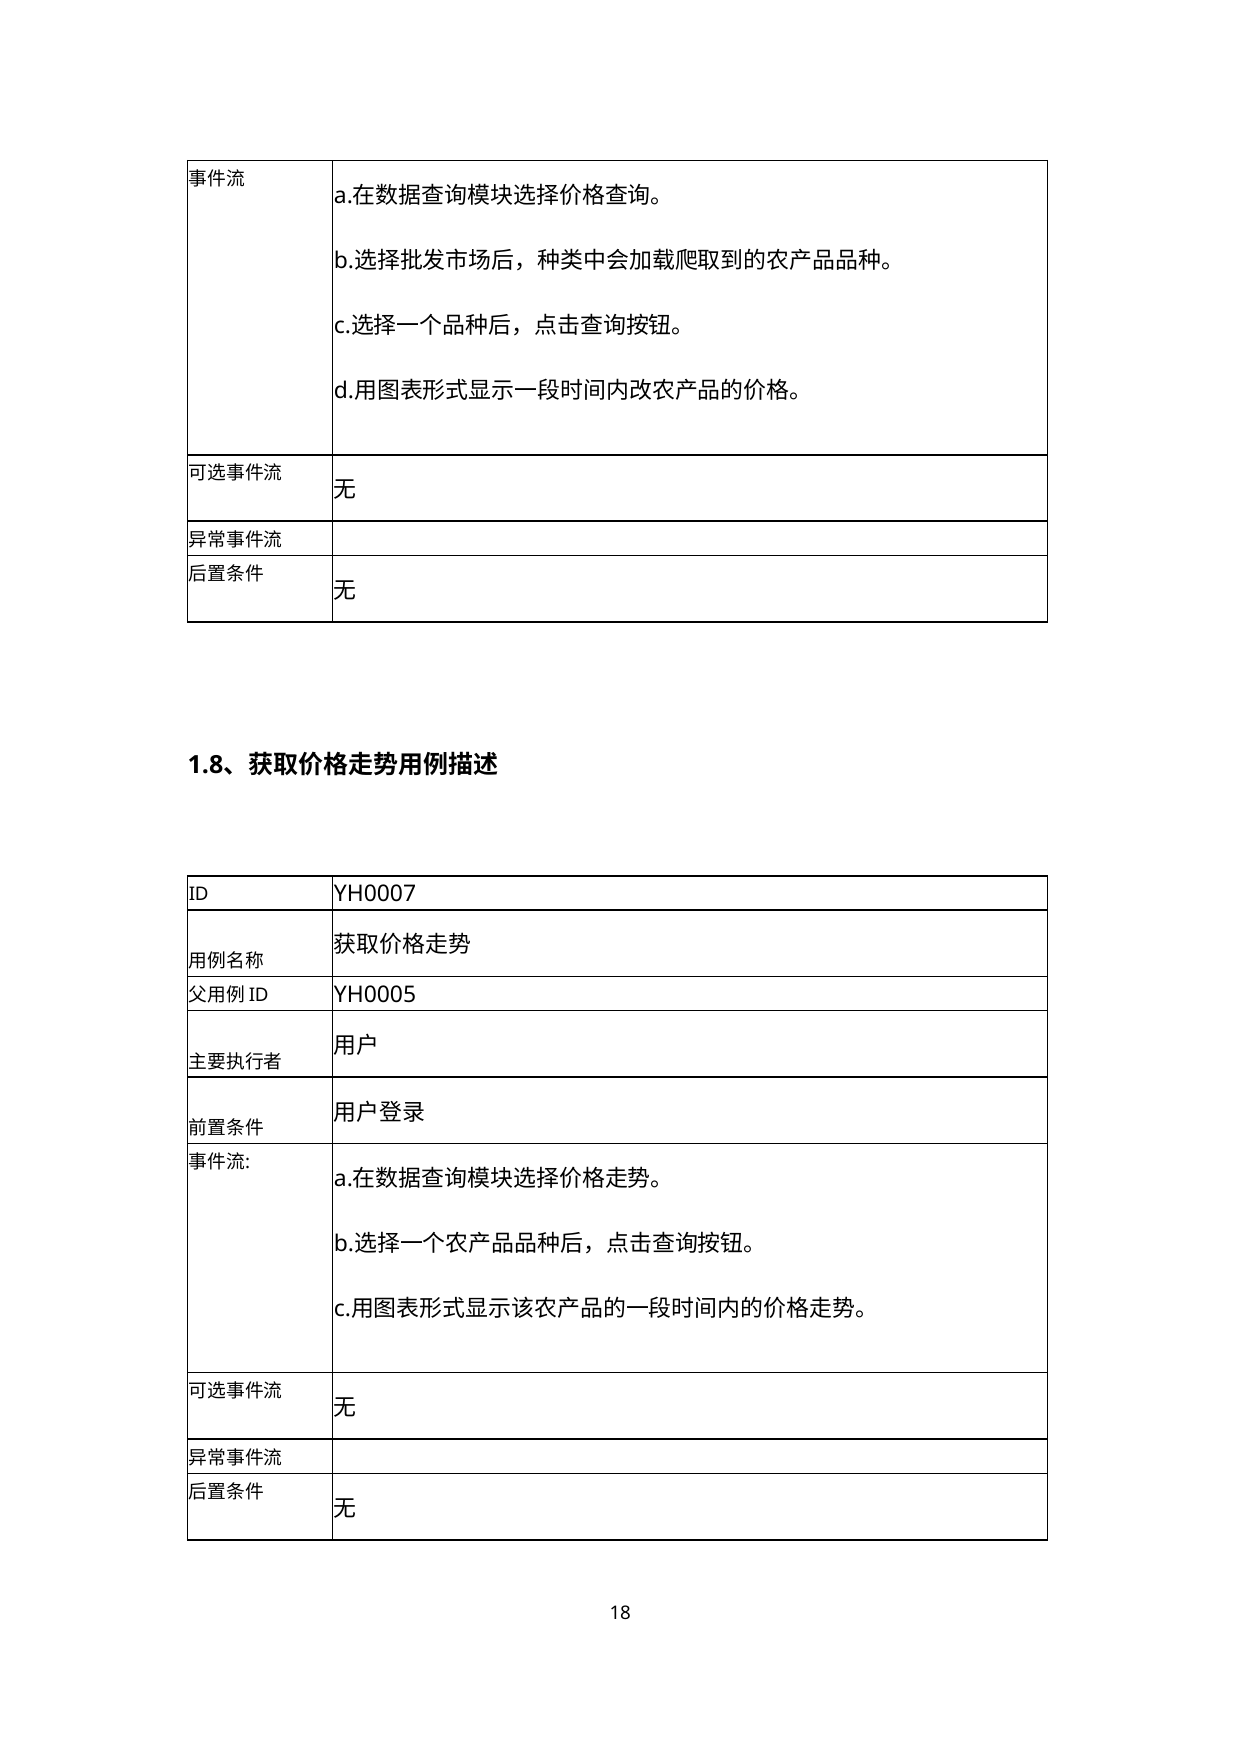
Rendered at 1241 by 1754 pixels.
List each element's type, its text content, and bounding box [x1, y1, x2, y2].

table_cell 父用例ID [188, 977, 332, 1009]
table_cell 主要执行者 [188, 1011, 332, 1076]
table_cell [333, 522, 1047, 554]
table_cell 无 [333, 456, 1047, 520]
table_cell 事件流: [188, 1144, 332, 1372]
table_cell 获取价格走势 [333, 911, 1047, 976]
table_cell 无 [333, 1373, 1047, 1438]
table_cell 用户 [333, 1011, 1047, 1076]
table_cell 异常事件流 [188, 522, 332, 554]
table_cell 异常事件流 [188, 1440, 332, 1472]
table_cell 无 [333, 556, 1047, 621]
text 1.8、获取价格走势用例描述 [187, 730, 1053, 795]
table_cell 可选事件流 [188, 1373, 332, 1438]
table_cell 可选事件流 [188, 456, 332, 520]
table_cell 无 [333, 1474, 1047, 1539]
table_cell [333, 1440, 1047, 1472]
table_cell a.在数据查询模块选择价格走势。 b.选择一个农产品品种后，点击查询按钮。 c.用图表形式显示该农产品的一段时间内的价格走势。 [333, 1144, 1047, 1372]
table_cell 事件流 [188, 161, 332, 454]
table_cell YH0005 [333, 977, 1047, 1009]
table_cell 前置条件 [188, 1078, 332, 1143]
table_cell a.在数据查询模块选择价格查询。 b.选择批发市场后，种类中会加载爬取到的农产品品种。 c.选择一个品种后，点击查询按钮。 d.用图表形式显示一段时间内改农产品的价格。 [333, 161, 1047, 454]
table_header ID [188, 877, 332, 909]
table_header YH0007 [333, 877, 1047, 909]
table_cell 后置条件 [188, 556, 332, 621]
table_cell 用例名称 [188, 911, 332, 976]
table_cell 后置条件 [188, 1474, 332, 1539]
table_cell 用户登录 [333, 1078, 1047, 1143]
